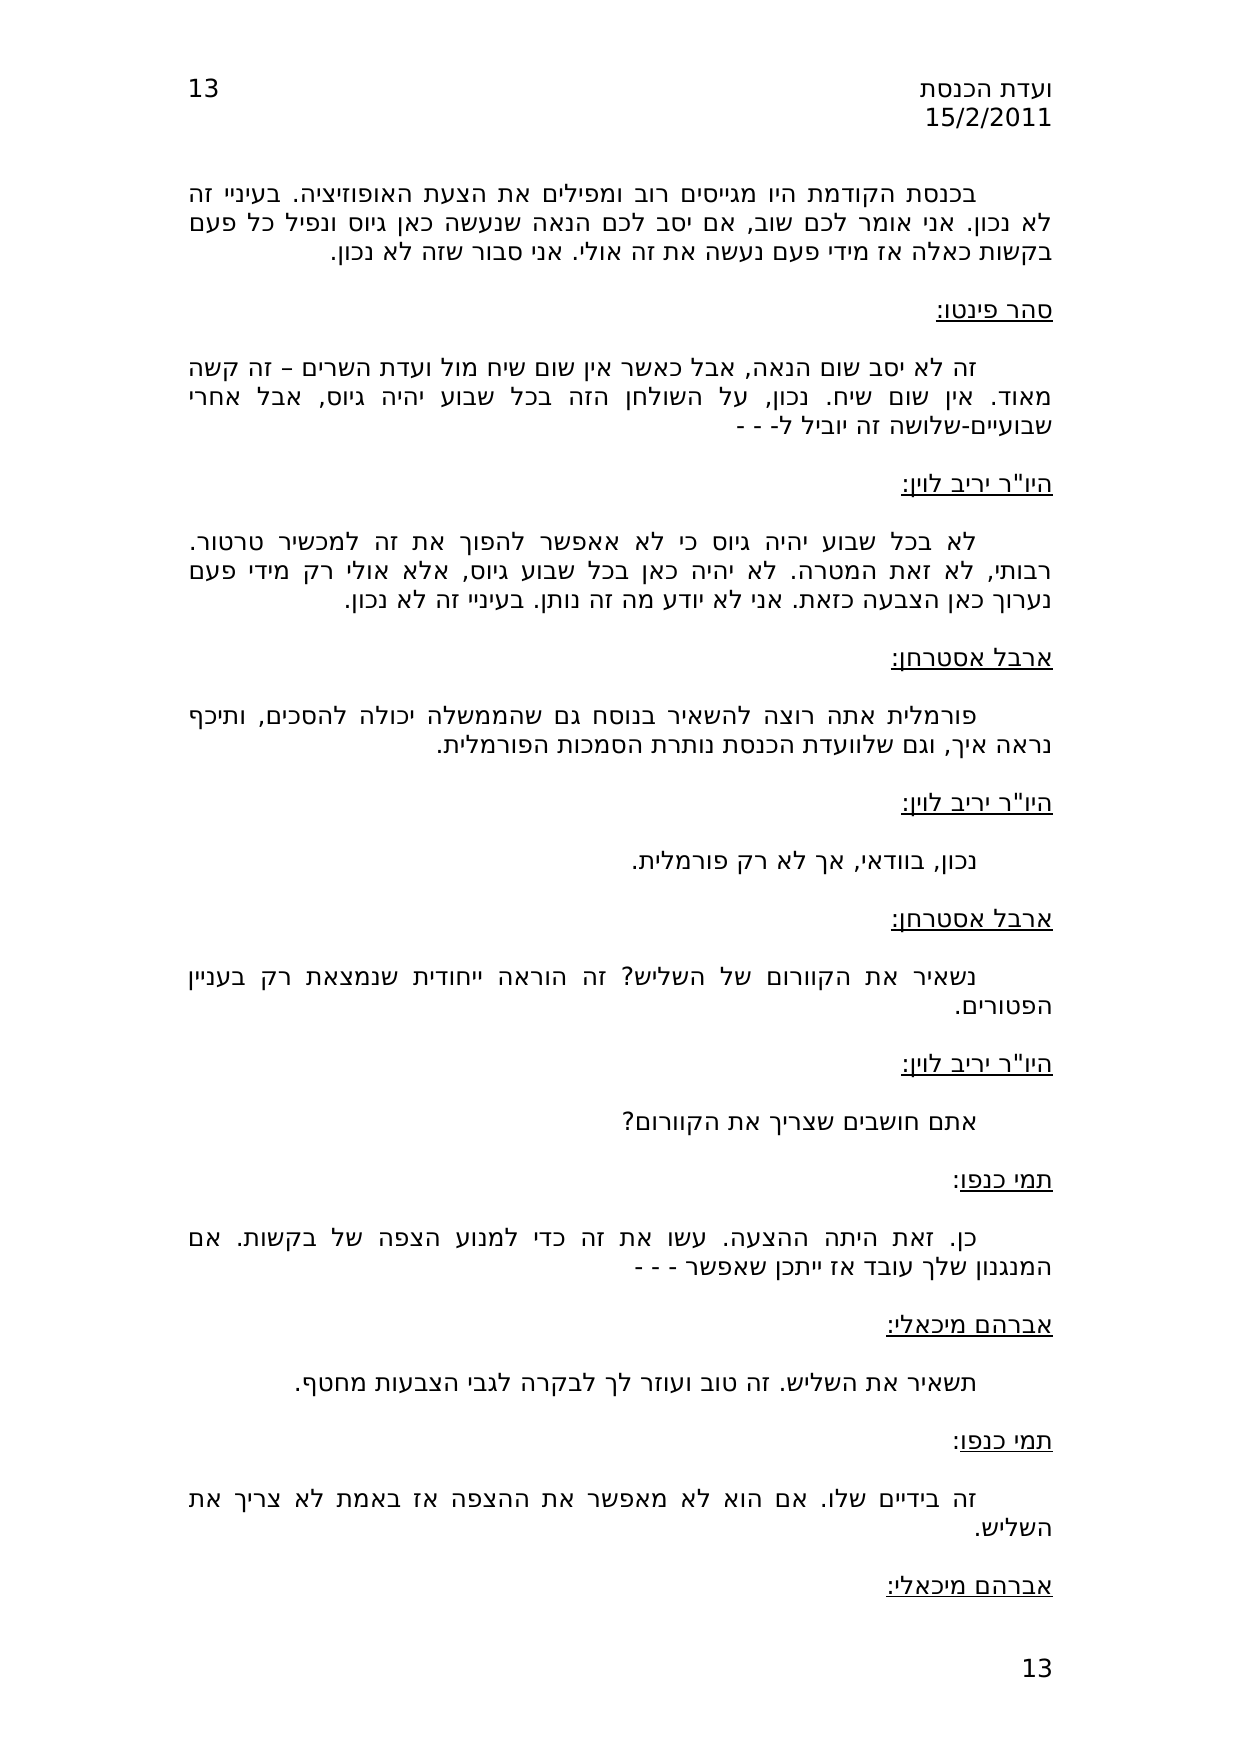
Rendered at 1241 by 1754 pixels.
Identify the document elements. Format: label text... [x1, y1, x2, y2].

text תמי כנפו: [187, 1426, 1053, 1455]
text כן. זאת היתה ההצעה. עשו את זה כדי למנוע הצפה של בקשות. אם המנגנון שלך עובד אז ייתכן שאפשר - - - [187, 1223, 1053, 1281]
text פורמלית אתה רוצה להשאיר בנוסח גם שהממשלה יכולה להסכים, ותיכף נראה איך, וגם שלוועדת הכנסת נותרת הסמכות הפורמלית. [187, 701, 1053, 759]
text אברהם מיכאלי: [187, 1571, 1053, 1600]
text אברהם מיכאלי: [187, 1310, 1053, 1339]
text סהר פינטו: [187, 295, 1053, 324]
text היו"ר יריב לוין: [187, 1049, 1053, 1078]
text ארבל אסטרחן: [187, 643, 1053, 672]
text נשאיר את הקוורום של השליש? זה הוראה ייחודית שנמצאת רק בעניין הפטורים. [187, 962, 1053, 1020]
text זה לא יסב שום הנאה, אבל כאשר אין שום שיח מול ועדת השרים – זה קשה מאוד. אין שום שיח. נכון, על השולחן הזה בכל שבוע יהיה גיוס, אבל אחרי שבועיים-שלושה זה יוביל ל- - - [187, 353, 1053, 440]
text תמי כנפו: [187, 1165, 1053, 1194]
text היו"ר יריב לוין: [187, 469, 1053, 498]
text היו"ר יריב לוין: [187, 788, 1053, 817]
text לא בכל שבוע יהיה גיוס כי לא אאפשר להפוך את זה למכשיר טרטור. רבותי, לא זאת המטרה. לא יהיה כאן בכל שבוע גיוס, אלא אולי רק מידי פעם נערוך כאן הצבעה כזאת. אני לא יודע מה זה נותן. בעיניי זה לא נכון. [187, 527, 1053, 614]
text נכון, בוודאי, אך לא רק פורמלית. [187, 846, 1053, 875]
text תשאיר את השליש. זה טוב ועוזר לך לבקרה לגבי הצבעות מחטף. [187, 1368, 1053, 1397]
text זה בידיים שלו. אם הוא לא מאפשר את ההצפה אז באמת לא צריך את השליש. [187, 1484, 1053, 1542]
text אתם חושבים שצריך את הקוורום? [187, 1107, 1053, 1136]
text בכנסת הקודמת היו מגייסים רוב ומפילים את הצעת האופוזיציה. בעיניי זה לא נכון. אני אומר לכם שוב, אם יסב לכם הנאה שנעשה כאן גיוס ונפיל כל פעם בקשות כאלה אז מידי פעם נעשה את זה אולי. אני סבור שזה לא נכון. [187, 179, 1053, 266]
text ארבל אסטרחן: [187, 904, 1053, 933]
